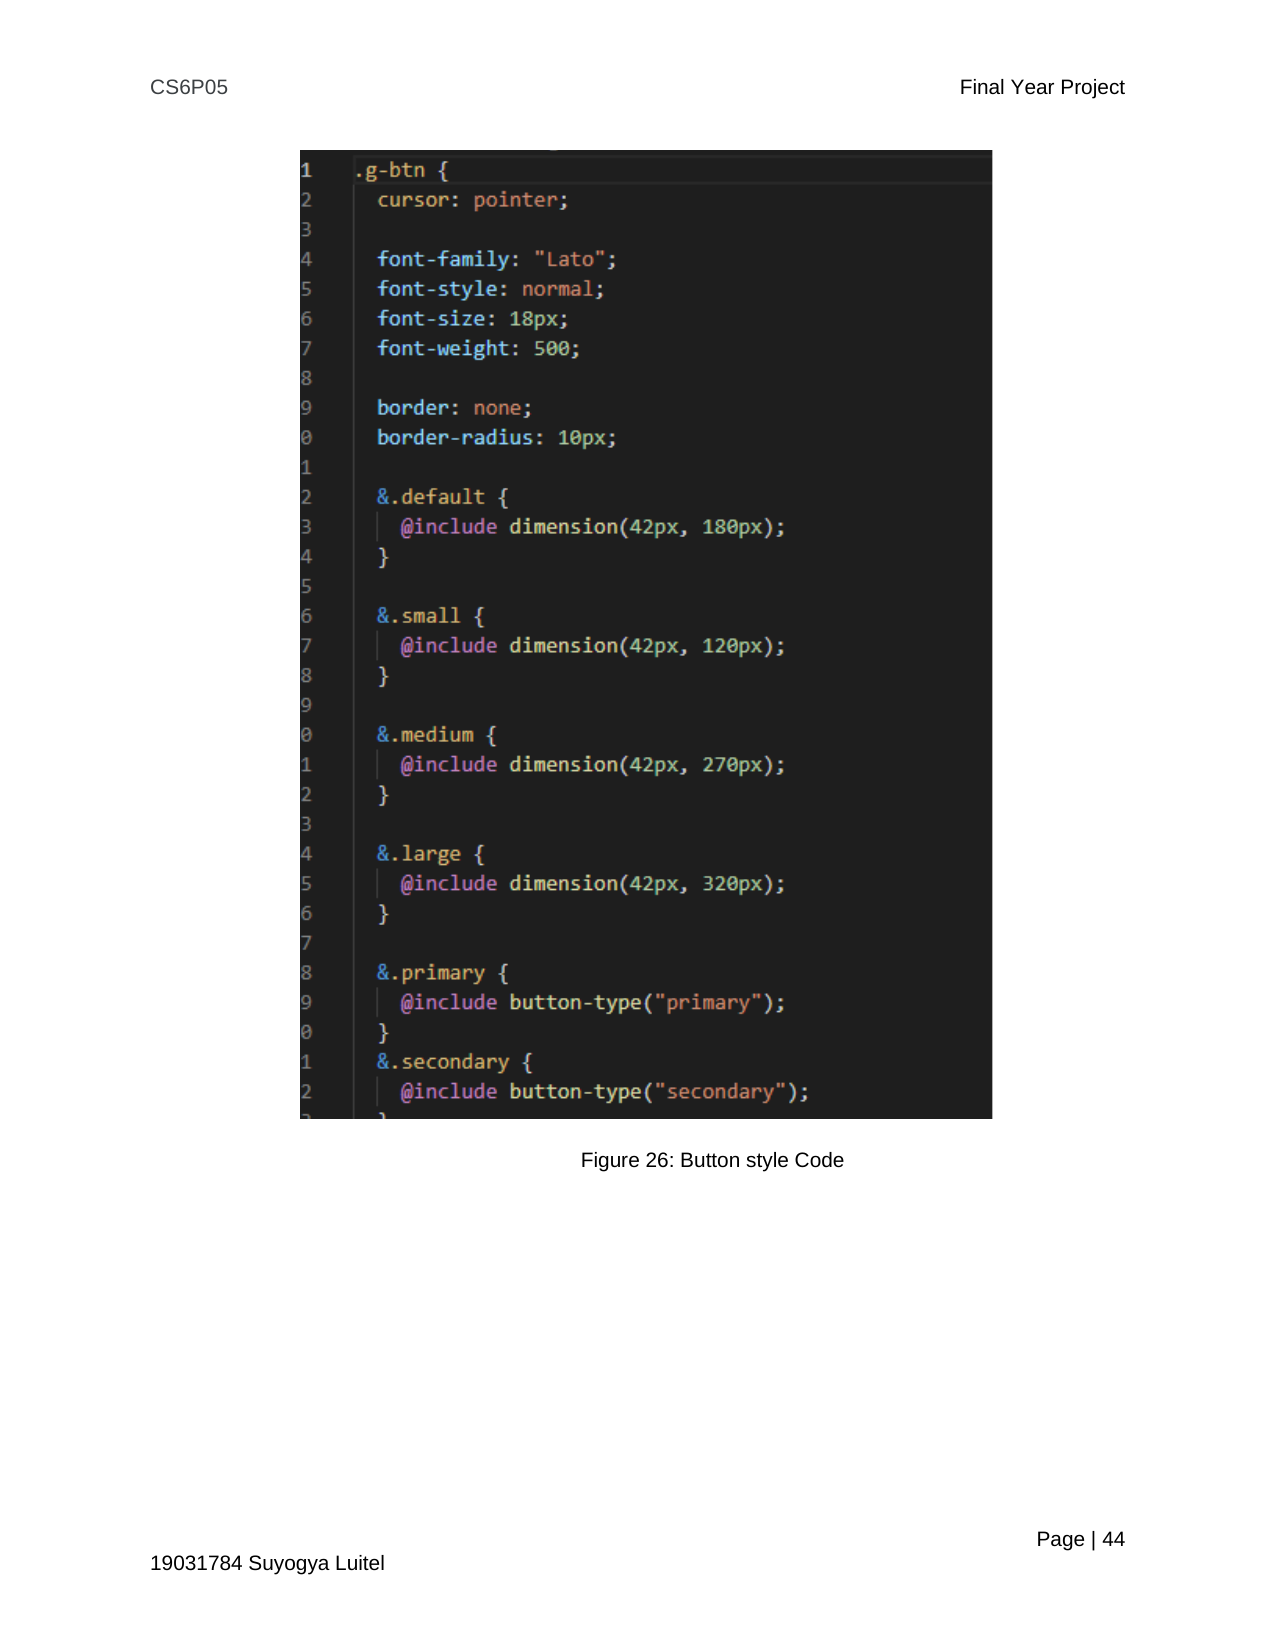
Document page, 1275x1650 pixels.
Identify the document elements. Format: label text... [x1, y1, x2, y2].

text Figure 26: Button style Code [225, 1147, 1125, 1171]
picture [300, 150, 993, 1119]
